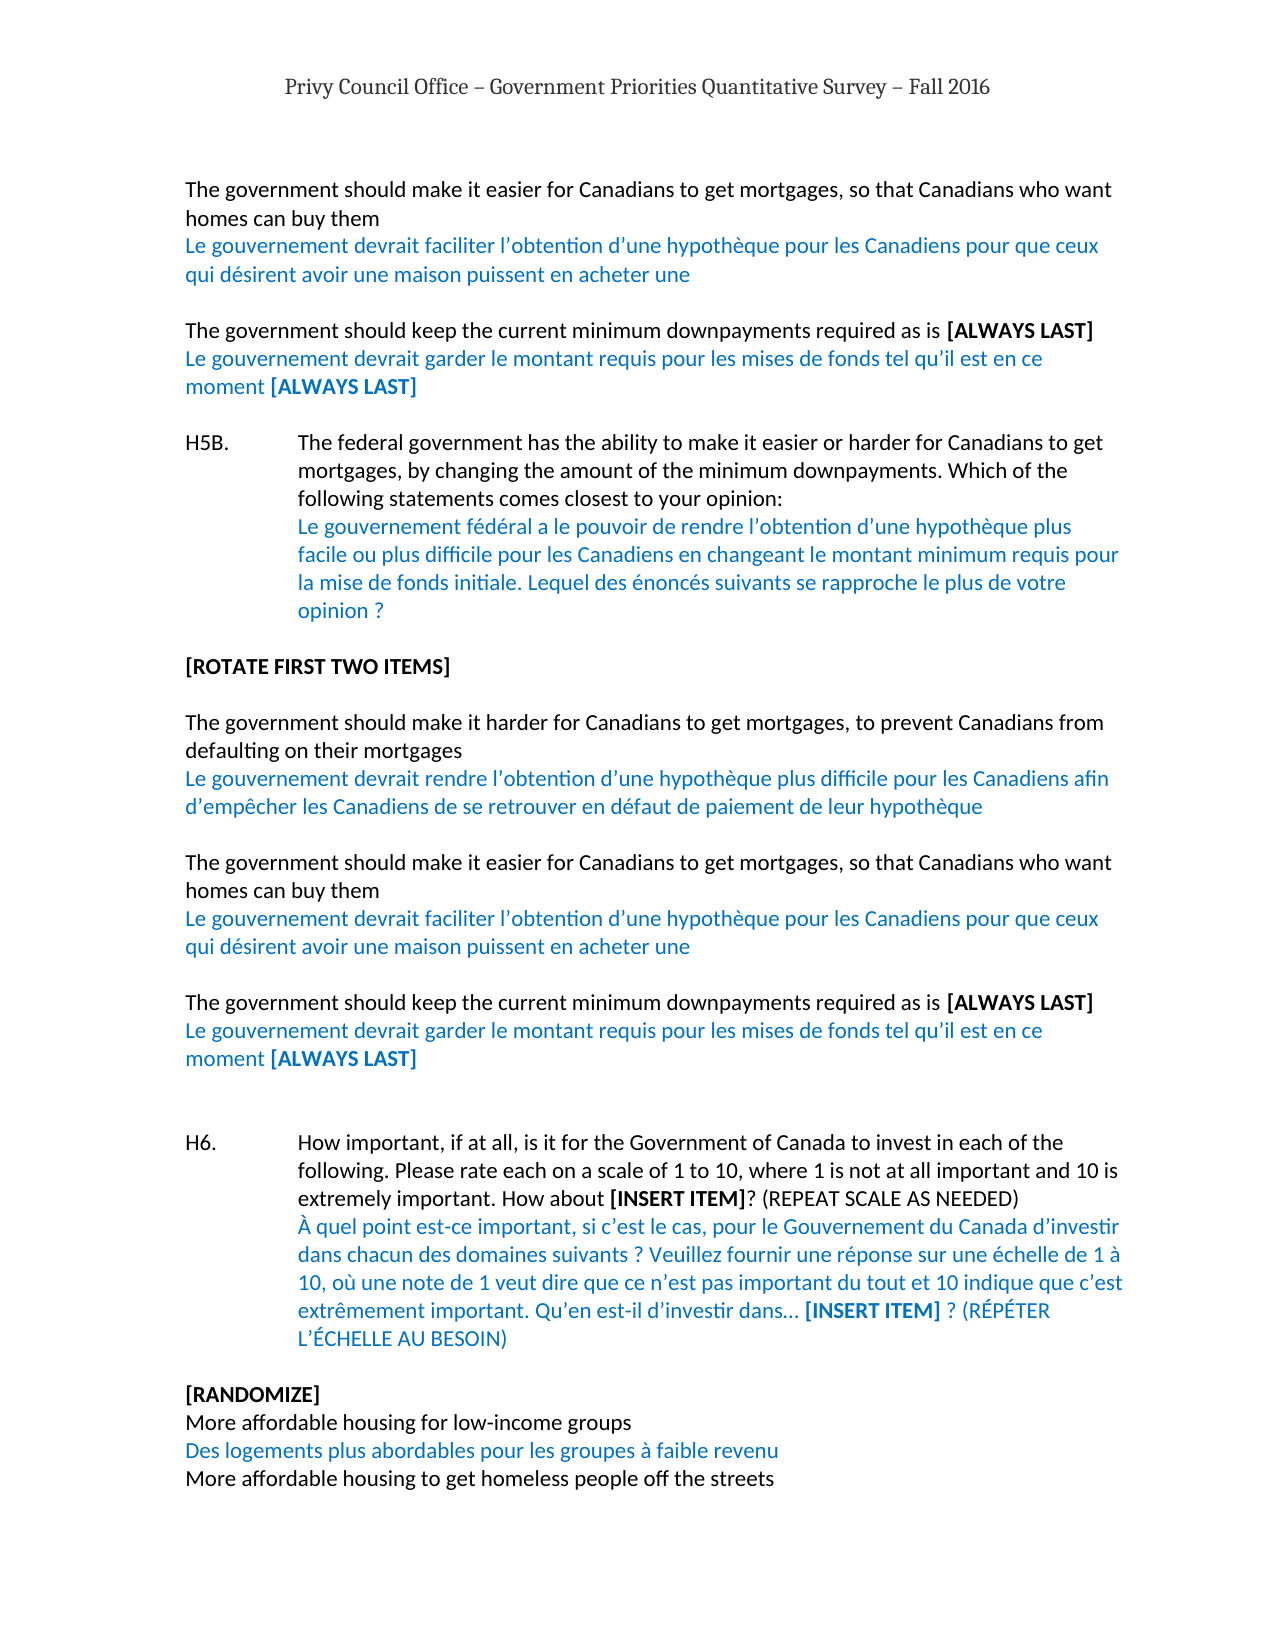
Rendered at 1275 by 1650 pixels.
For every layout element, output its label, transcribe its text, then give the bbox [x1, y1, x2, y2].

text Le gouvernement devrait rendre l’obtention d’une hypothèque plus difficile pour les Canadiens afin d’empêcher les Canadiens de se retrouver en défaut de paiement de leur hypothèque [185, 764, 1127, 820]
text H5B. The federal government has the ability to make it easier or harder for Canadians to get mortgages, by changing the amount of the minimum downpayments. Which of the following statements comes closest to your opinion: [185, 428, 1127, 512]
text The government should keep the current minimum downpayments required as is [ALWAYS LAST] [185, 988, 1127, 1016]
text [RANDOMIZE] [185, 1381, 1127, 1408]
text Le gouvernement fédéral a le pouvoir de rendre l’obtention d’une hypothèque plus facile ou plus difficile pour les Canadiens en changeant le montant minimum requis pour la mise de fonds initiale. Lequel des énoncés suivants se rapproche le plus de votre opinion ? [298, 512, 1127, 624]
text À quel point est-ce important, si c’est le cas, pour le Gouvernement du Canada d’investir dans chacun des domaines suivants ? Veuillez fournir une réponse sur une échelle de 1 à 10, où une note de 1 veut dire que ce n’est pas important du tout et 10 indique que c’est extrêmement important. Qu’en est-il d’investir dans… [INSERT ITEM] ? (RÉPÉTER L’ÉCHELLE AU BESOIN) [298, 1212, 1127, 1352]
text The government should make it easier for Canadians to get mortgages, so that Canadians who want homes can buy them [185, 848, 1127, 904]
text Des logements plus abordables pour les groupes à faible revenu [185, 1437, 1127, 1464]
text More affordable housing to get homeless people off the streets [185, 1464, 1127, 1493]
text The government should make it harder for Canadians to get mortgages, to prevent Canadians from defaulting on their mortgages [185, 708, 1127, 764]
text More affordable housing for low-income groups [185, 1408, 1127, 1437]
text Le gouvernement devrait garder le montant requis pour les mises de fonds tel qu’il est en ce moment [ALWAYS LAST] [185, 1016, 1127, 1072]
text Le gouvernement devrait garder le montant requis pour les mises de fonds tel qu’il est en ce moment [ALWAYS LAST] [185, 344, 1127, 400]
text Le gouvernement devrait faciliter l’obtention d’une hypothèque pour les Canadiens pour que ceux qui désirent avoir une maison puissent en acheter une [185, 904, 1127, 960]
text H6. How important, if at all, is it for the Government of Canada to invest in each of the following. Please rate each on a scale of 1 to 10, where 1 is not at all important and 10 is extremely important. How about [INSERT ITEM]? (REPEAT SCALE AS NEEDED) [185, 1128, 1127, 1212]
text The government should keep the current minimum downpayments required as is [ALWAYS LAST] [185, 316, 1127, 344]
text Le gouvernement devrait faciliter l’obtention d’une hypothèque pour les Canadiens pour que ceux qui désirent avoir une maison puissent en acheter une [185, 232, 1127, 288]
text The government should make it easier for Canadians to get mortgages, so that Canadians who want homes can buy them [185, 176, 1127, 232]
text [ROTATE FIRST TWO ITEMS] [185, 652, 1127, 680]
